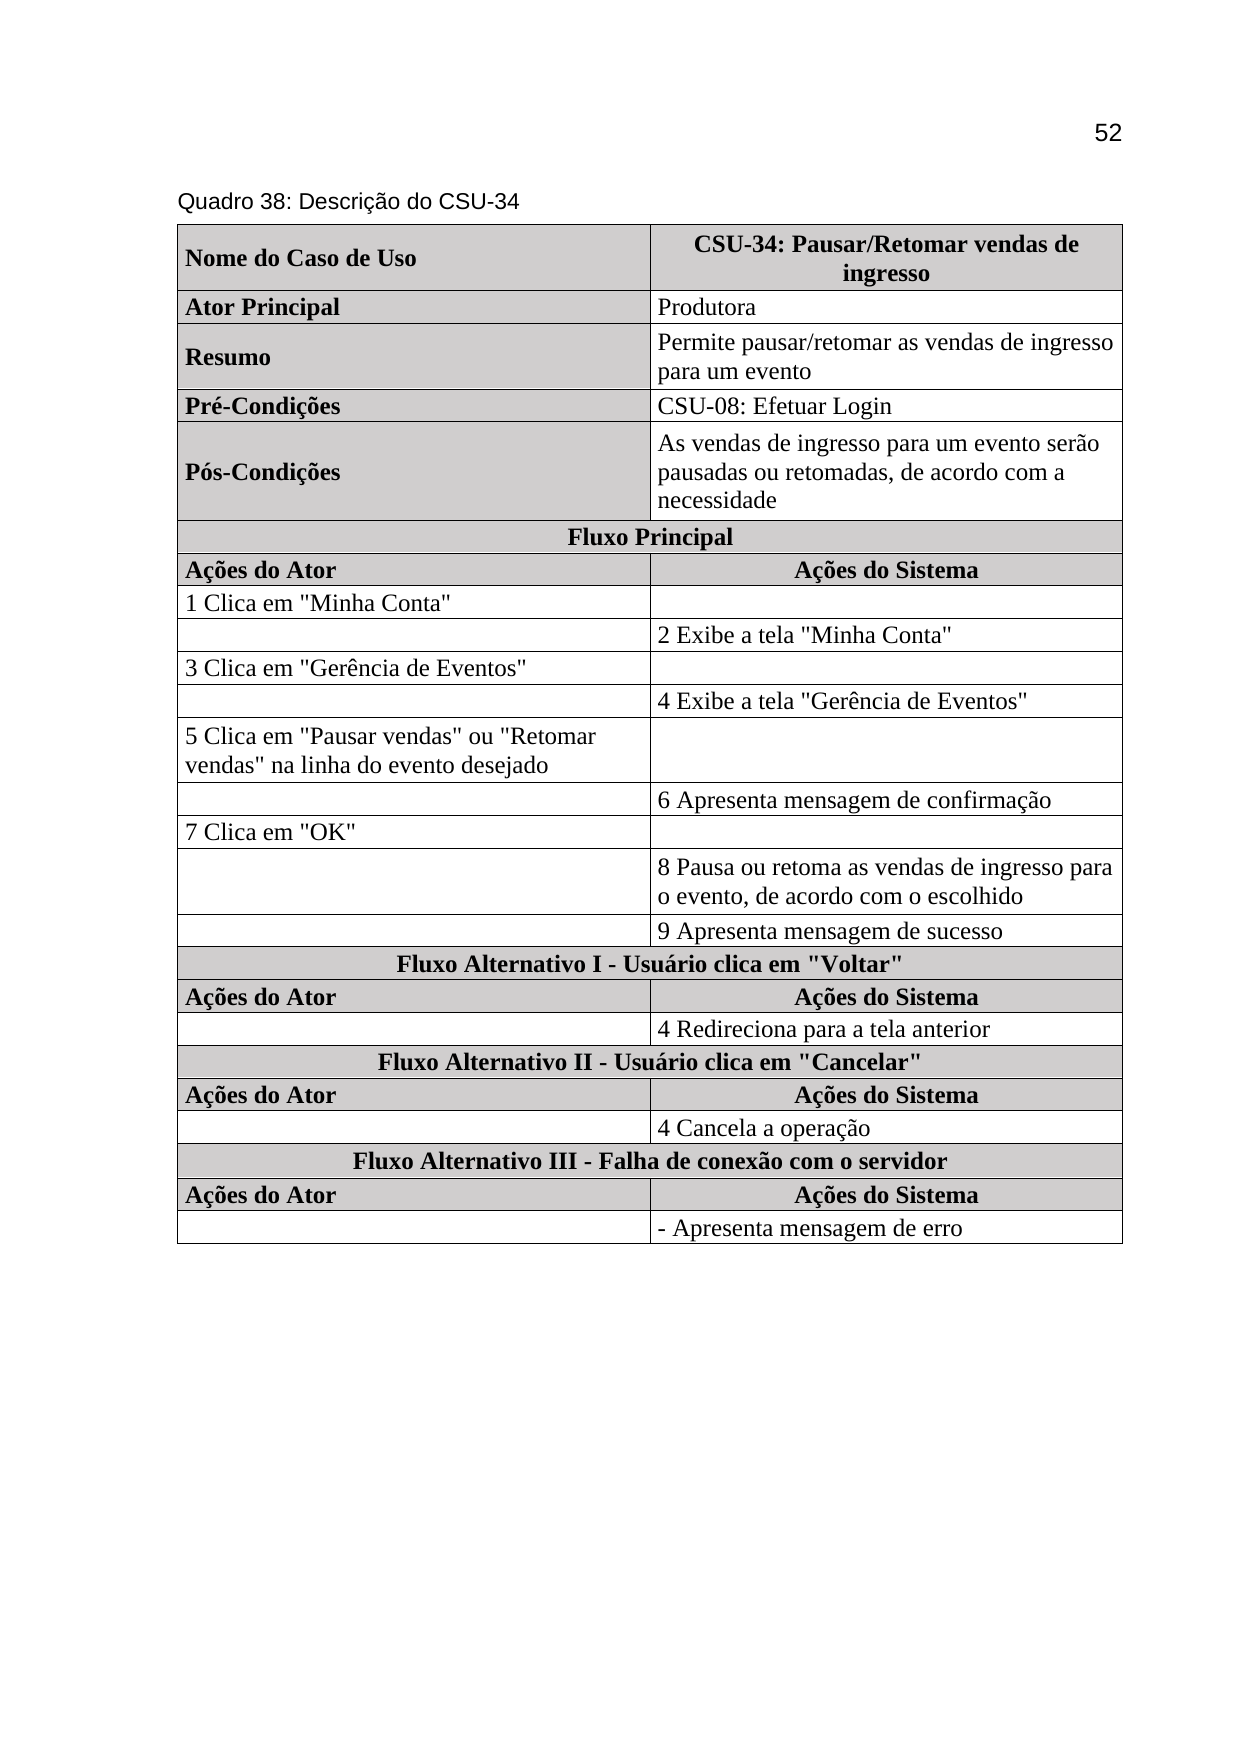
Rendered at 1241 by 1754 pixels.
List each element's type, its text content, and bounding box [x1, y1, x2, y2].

table_cell Ações do Ator [178, 1079, 650, 1110]
table_cell Fluxo Alternativo III - Falha de conexão com o servidor [178, 1144, 1122, 1177]
table_cell Ações do Ator [178, 980, 650, 1012]
table_header CSU-34: Pausar/Retomar vendas de ingresso [651, 225, 1122, 290]
table_cell [178, 849, 650, 913]
table_cell [651, 718, 1122, 782]
table_cell Ações do Sistema [651, 1079, 1122, 1110]
table_cell 4 Exibe a tela "Gerência de Eventos" [651, 685, 1122, 717]
table_cell 9 Apresenta mensagem de sucesso [651, 915, 1122, 946]
table_cell 7 Clica em "OK" [178, 816, 650, 848]
table_cell Permite pausar/retomar as vendas de ingresso para um evento [651, 324, 1122, 388]
table_cell 8 Pausa ou retoma as vendas de ingresso para o evento, de acordo com o escolhido [651, 849, 1122, 913]
table_cell [651, 816, 1122, 848]
table_cell - Apresenta mensagem de erro [651, 1211, 1122, 1243]
table_cell Ações do Ator [178, 554, 650, 585]
table_cell Resumo [178, 324, 650, 388]
table_cell 6 Apresenta mensagem de confirmação [651, 783, 1122, 815]
table_cell Pré-Condições [178, 390, 650, 421]
table_cell Ações do Sistema [651, 980, 1122, 1012]
table_cell Fluxo Alternativo II - Usuário clica em "Cancelar" [178, 1046, 1122, 1077]
table_cell Ações do Ator [178, 1179, 650, 1210]
table_header Nome do Caso de Uso [178, 225, 650, 290]
table_cell [651, 586, 1122, 618]
table_cell [178, 1111, 650, 1143]
table_cell [178, 915, 650, 946]
table_cell Pós-Condições [178, 422, 650, 520]
table_cell Ações do Sistema [651, 1179, 1122, 1210]
table_cell Fluxo Alternativo I - Usuário clica em "Voltar" [178, 947, 1122, 979]
table_cell 5 Clica em "Pausar vendas" ou "Retomar vendas" na linha do evento desejado [178, 718, 650, 782]
table_cell 1 Clica em "Minha Conta" [178, 586, 650, 618]
table_cell [178, 685, 650, 717]
table_cell [178, 1211, 650, 1243]
table_cell Fluxo Principal [178, 521, 1122, 552]
table_cell 2 Exibe a tela "Minha Conta" [651, 619, 1122, 651]
table_cell CSU-08: Efetuar Login [651, 390, 1122, 421]
table_cell [178, 783, 650, 815]
table_cell 4 Redireciona para a tela anterior [651, 1013, 1122, 1045]
table_cell [651, 652, 1122, 684]
table_cell [178, 619, 650, 651]
table_cell As vendas de ingresso para um evento serão pausadas ou retomadas, de acordo com a necessidade [651, 422, 1122, 520]
table_cell [178, 1013, 650, 1045]
table_cell Produtora [651, 291, 1122, 323]
table_cell Ator Principal [178, 291, 650, 323]
table_cell 3 Clica em "Gerência de Eventos" [178, 652, 650, 684]
table_cell Ações do Sistema [651, 554, 1122, 585]
table_cell 4 Cancela a operação [651, 1111, 1122, 1143]
